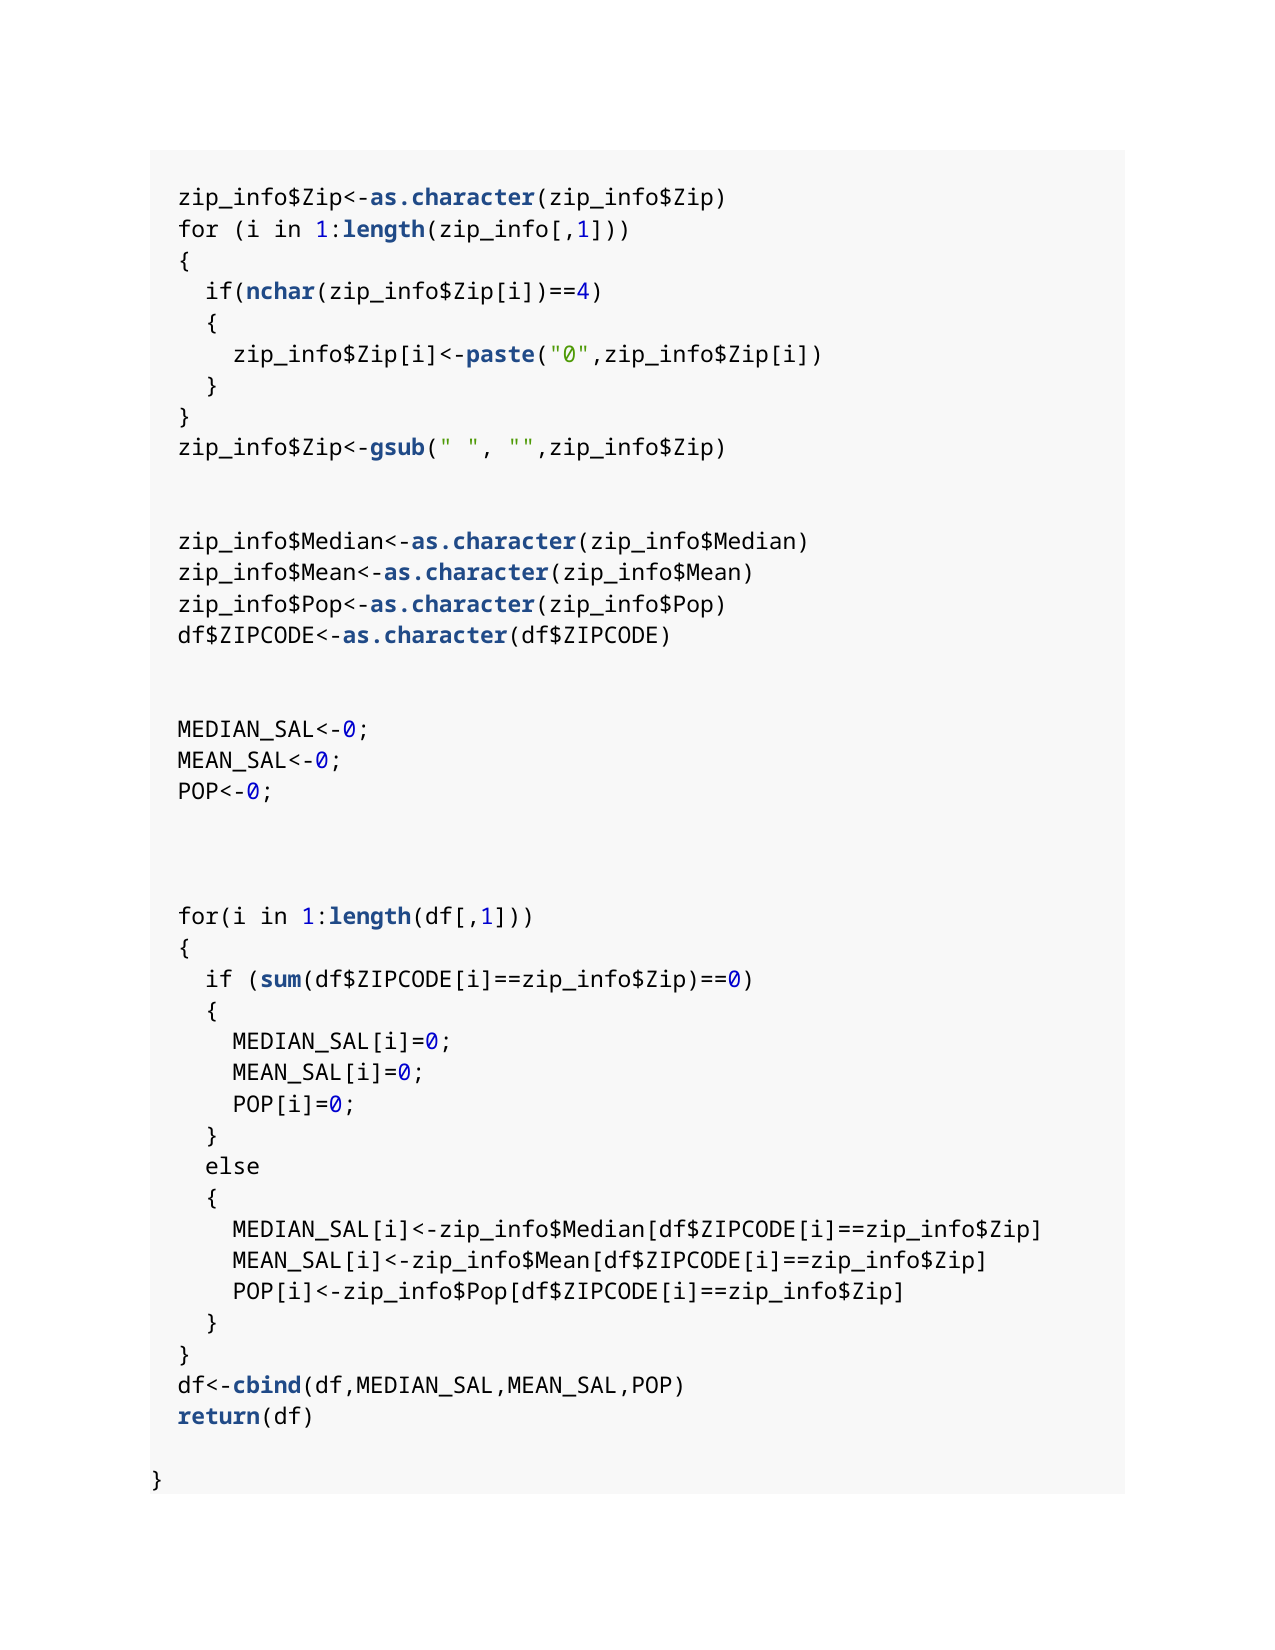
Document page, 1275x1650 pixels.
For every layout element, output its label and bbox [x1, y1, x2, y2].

text [150, 150, 1125, 1494]
